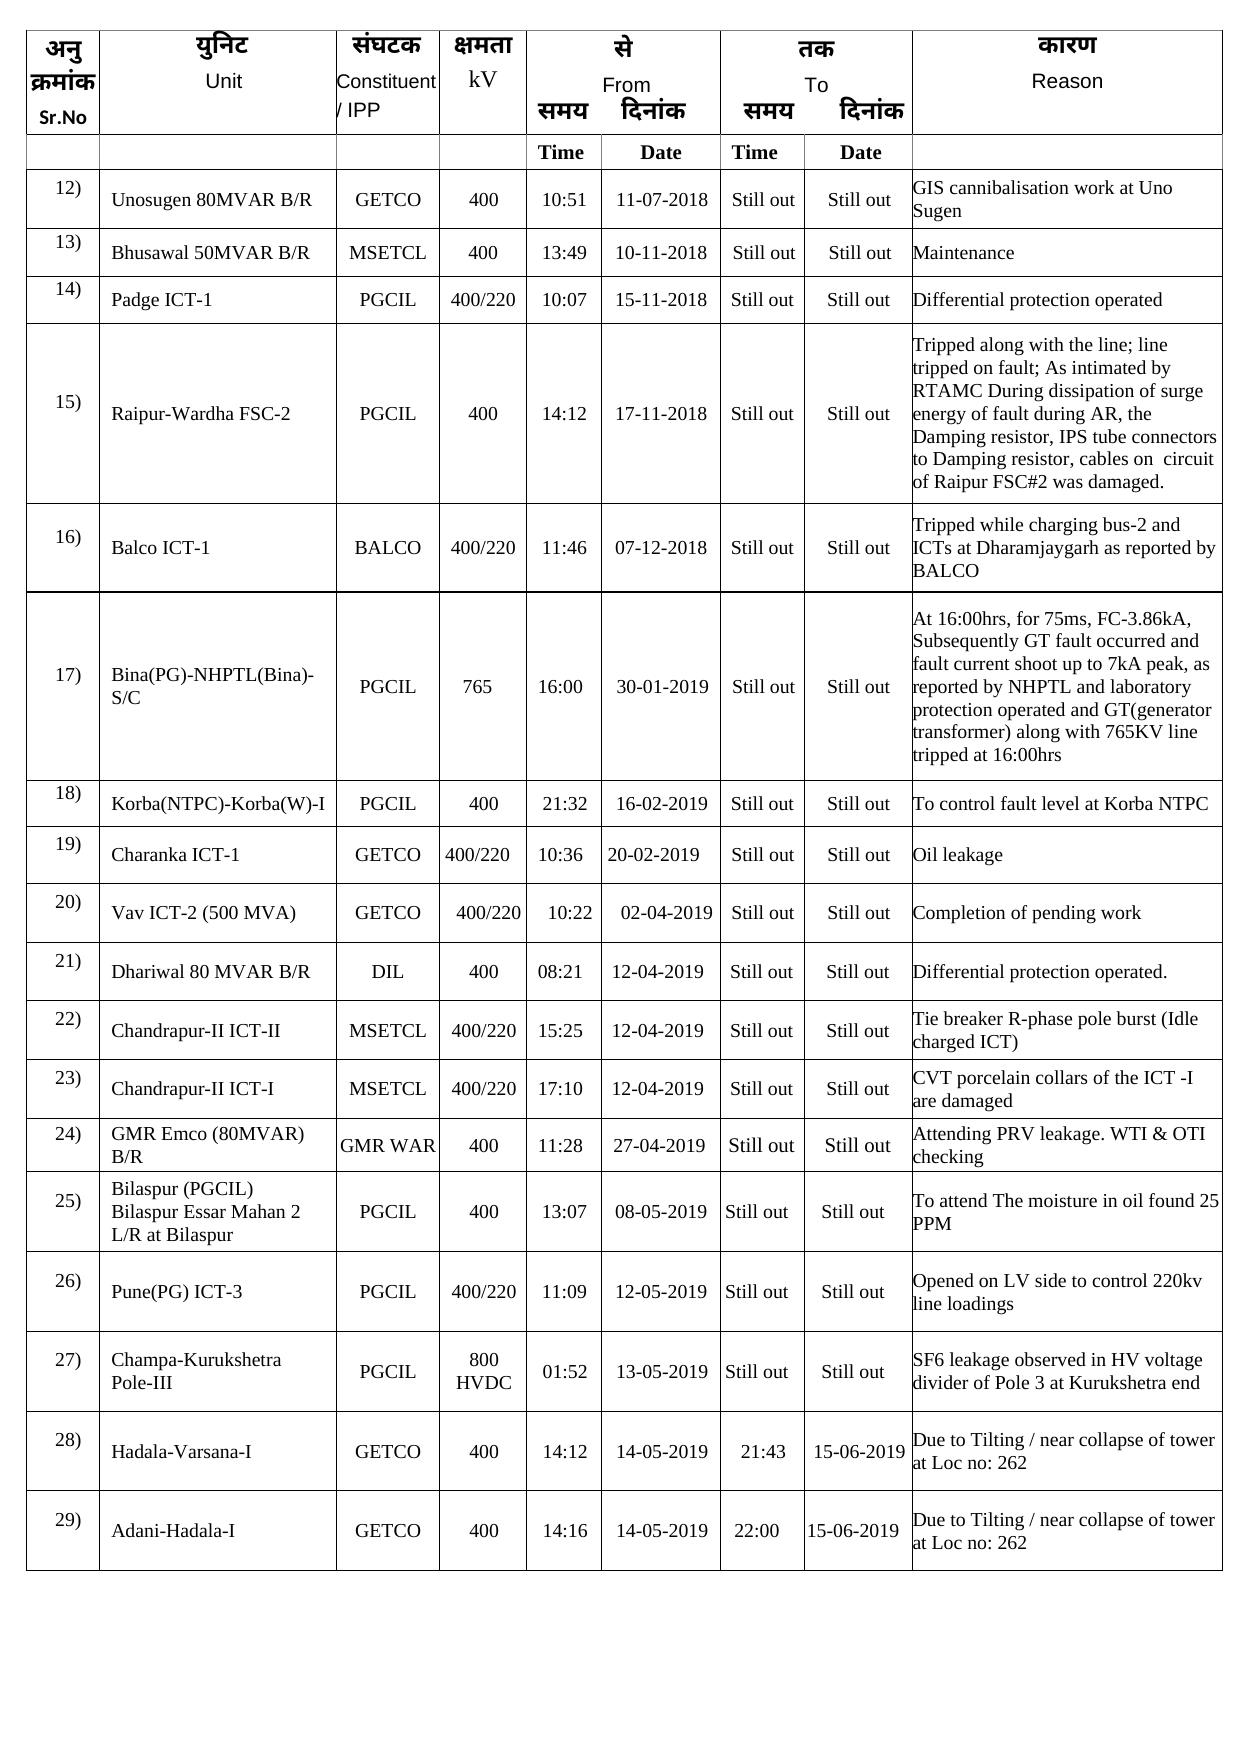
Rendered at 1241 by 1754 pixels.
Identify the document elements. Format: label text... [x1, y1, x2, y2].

table_cell Date [805, 135, 912, 169]
table_cell [27, 943, 99, 1000]
table_cell 20-02-2019 [602, 827, 720, 883]
table_cell [27, 1172, 99, 1251]
table_cell [27, 1119, 99, 1171]
table_header युनिट Unit [100, 31, 336, 134]
table_cell 400/220 [440, 1060, 526, 1118]
table_cell 16:00 [527, 593, 601, 780]
table_cell Champa-Kurukshetra Pole-III [100, 1332, 336, 1411]
table_cell At 16:00hrs, for 75ms, FC-3.86kA, Subsequently GT fault occurred and fault current shoot up to 7kA peak, as reported by NHPTL and laboratory protection operated and GT(generator transformer) along with 765KV line tripped at 16:00hrs [913, 593, 1222, 780]
table_cell 400 [440, 170, 526, 228]
table_cell Date [602, 135, 720, 169]
table_cell 10:51 [527, 170, 601, 228]
table_cell 12-05-2019 [602, 1252, 720, 1331]
table_cell Still out [805, 827, 912, 883]
table_cell Still out [805, 781, 912, 826]
table_cell Still out [805, 1119, 912, 1171]
table_cell Padge ICT-1 [100, 277, 336, 323]
table_cell PGCIL [337, 1332, 439, 1411]
table_cell Still out [805, 884, 912, 942]
table_cell 16-02-2019 [602, 781, 720, 826]
table_cell 400 [440, 229, 526, 276]
table_cell GETCO [337, 1491, 439, 1570]
table_cell SF6 leakage observed in HV voltage divider of Pole 3 at Kurukshetra end [913, 1332, 1222, 1411]
table_cell GETCO [337, 170, 439, 228]
table_cell Still out [805, 504, 912, 591]
table_cell [337, 135, 439, 169]
table_cell 400 [440, 781, 526, 826]
table_cell MSETCL [337, 1060, 439, 1118]
table_cell 13-05-2019 [602, 1332, 720, 1411]
table_cell CVT porcelain collars of the ICT -I are damaged [913, 1060, 1222, 1118]
table_cell GMR WAR [337, 1119, 439, 1171]
table_cell Still out [721, 504, 804, 591]
table_cell DIL [337, 943, 439, 1000]
table_cell [913, 135, 1222, 169]
table_cell Still out [721, 229, 804, 276]
table_cell 14-05-2019 [602, 1412, 720, 1490]
table_cell Attending PRV leakage. WTI & OTI checking [913, 1119, 1222, 1171]
table_cell 15-06-2019 [805, 1491, 912, 1570]
table_cell [27, 1412, 99, 1490]
table_cell 400/220 [440, 827, 526, 883]
table_cell 14:16 [527, 1491, 601, 1570]
table_cell 17-11-2018 [602, 324, 720, 502]
table_cell BALCO [337, 504, 439, 591]
table_cell Dhariwal 80 MVAR B/R [100, 943, 336, 1000]
table_cell Still out [805, 943, 912, 1000]
table_cell Still out [721, 324, 804, 502]
table_cell [27, 277, 99, 323]
table_cell Raipur-Wardha FSC-2 [100, 324, 336, 502]
table_cell [440, 135, 526, 169]
table_cell Tripped while charging bus-2 and ICTs at Dharamjaygarh as reported by BALCO [913, 504, 1222, 591]
table_cell [27, 1491, 99, 1570]
table_cell 02-04-2019 [602, 884, 720, 942]
table_cell 15-11-2018 [602, 277, 720, 323]
table_cell Still out [805, 1332, 912, 1411]
table_cell 12-04-2019 [602, 943, 720, 1000]
table_header से From समय दिनांक [527, 31, 720, 134]
table_cell Still out [721, 277, 804, 323]
table_cell Still out [805, 324, 912, 502]
table_cell 400 [440, 1172, 526, 1251]
table_cell PGCIL [337, 781, 439, 826]
table_cell Still out [721, 1119, 804, 1171]
table_cell Still out [805, 1001, 912, 1059]
table_cell 800 HVDC [440, 1332, 526, 1411]
table_cell 10:07 [527, 277, 601, 323]
table_cell 11:46 [527, 504, 601, 591]
table_cell 27-04-2019 [602, 1119, 720, 1171]
table_cell Still out [721, 827, 804, 883]
table_cell PGCIL [337, 1172, 439, 1251]
table_cell Still out [805, 170, 912, 228]
table_header तक To समय दिनांक [721, 31, 912, 134]
table_cell Due to Tilting / near collapse of tower at Loc no: 262 [913, 1412, 1222, 1490]
table_cell Adani-Hadala-I [100, 1491, 336, 1570]
table_cell Still out [721, 884, 804, 942]
table_cell Still out [721, 1172, 804, 1251]
table_cell Still out [805, 593, 912, 780]
table_cell 21:32 [527, 781, 601, 826]
table_cell 400 [440, 1119, 526, 1171]
table_cell [27, 170, 99, 228]
table_cell Oil leakage [913, 827, 1222, 883]
table_cell [27, 1332, 99, 1411]
table_cell Hadala-Varsana-I [100, 1412, 336, 1490]
table_cell Bhusawal 50MVAR B/R [100, 229, 336, 276]
table_cell 22:00 [721, 1491, 804, 1570]
table_cell 15:25 [527, 1001, 601, 1059]
table_cell Tripped along with the line; line tripped on fault; As intimated by RTAMC During dissipation of surge energy of fault during AR, the Damping resistor, IPS tube connectors to Damping resistor, cables on circuit of Raipur FSC#2 was damaged. [913, 324, 1222, 502]
table_cell [100, 135, 336, 169]
table_cell Charanka ICT-1 [100, 827, 336, 883]
table_cell 11:28 [527, 1119, 601, 1171]
table_cell To control fault level at Korba NTPC [913, 781, 1222, 826]
table_cell 11:09 [527, 1252, 601, 1331]
table_cell [27, 827, 99, 883]
table_header संघटक Constituent/ IPP [337, 31, 439, 134]
table_cell [27, 593, 99, 780]
table_cell [27, 504, 99, 591]
table_cell 400 [440, 1491, 526, 1570]
table_cell GETCO [337, 827, 439, 883]
table_cell 400/220 [440, 277, 526, 323]
table_cell 08-05-2019 [602, 1172, 720, 1251]
table_cell Differential protection operated. [913, 943, 1222, 1000]
table_cell Tie breaker R-phase pole burst (Idle charged ICT) [913, 1001, 1222, 1059]
table_cell Still out [805, 1172, 912, 1251]
table_cell Still out [721, 1252, 804, 1331]
table_cell GETCO [337, 884, 439, 942]
table_cell Still out [805, 1060, 912, 1118]
table_cell 21:43 [721, 1412, 804, 1490]
table_cell 11-07-2018 [602, 170, 720, 228]
table_cell Unosugen 80MVAR B/R [100, 170, 336, 228]
table_cell Maintenance [913, 229, 1222, 276]
table_cell 400/220 [440, 1001, 526, 1059]
table_cell Time [721, 135, 804, 169]
table_cell GIS cannibalisation work at Uno Sugen [913, 170, 1222, 228]
table_cell 10:22 [527, 884, 601, 942]
table_cell Still out [721, 1332, 804, 1411]
table_cell PGCIL [337, 1252, 439, 1331]
table_cell Bina(PG)-NHPTL(Bina)-S/C [100, 593, 336, 780]
table_cell 14:12 [527, 1412, 601, 1490]
table_cell 07-12-2018 [602, 504, 720, 591]
table_cell 14:12 [527, 324, 601, 502]
table_cell Balco ICT-1 [100, 504, 336, 591]
table_cell 13:07 [527, 1172, 601, 1251]
table_cell 15-06-2019 [805, 1412, 912, 1490]
table_cell Still out [721, 1001, 804, 1059]
table_cell Bilaspur (PGCIL) Bilaspur Essar Mahan 2 L/R at Bilaspur [100, 1172, 336, 1251]
table_cell Pune(PG) ICT-3 [100, 1252, 336, 1331]
table_cell GMR Emco (80MVAR) B/R [100, 1119, 336, 1171]
table_cell 10-11-2018 [602, 229, 720, 276]
table_cell 01:52 [527, 1332, 601, 1411]
table_cell 17:10 [527, 1060, 601, 1118]
table_cell Korba(NTPC)-Korba(W)-I [100, 781, 336, 826]
table_cell 400 [440, 1412, 526, 1490]
table_cell PGCIL [337, 324, 439, 502]
table_cell 12-04-2019 [602, 1060, 720, 1118]
table_cell Still out [721, 170, 804, 228]
table_cell Still out [721, 1060, 804, 1118]
table_cell 13:49 [527, 229, 601, 276]
table_cell 400 [440, 324, 526, 502]
table_cell 12-04-2019 [602, 1001, 720, 1059]
table_cell 765 [440, 593, 526, 780]
table_cell 30-01-2019 [602, 593, 720, 780]
table_cell Chandrapur-II ICT-II [100, 1001, 336, 1059]
table_cell Still out [805, 277, 912, 323]
table_cell Vav ICT-2 (500 MVA) [100, 884, 336, 942]
table_cell Chandrapur-II ICT-I [100, 1060, 336, 1118]
table_cell To attend The moisture in oil found 25 PPM [913, 1172, 1222, 1251]
table_cell Opened on LV side to control 220kv line loadings [913, 1252, 1222, 1331]
table_cell Still out [721, 943, 804, 1000]
table_cell MSETCL [337, 229, 439, 276]
table_cell Still out [805, 1252, 912, 1331]
table_cell 400/220 [440, 504, 526, 591]
table_cell [27, 1060, 99, 1118]
table_header अनु क्रमांक Sr.No [27, 31, 99, 134]
table_cell [27, 135, 99, 169]
table_cell Due to Tilting / near collapse of tower at Loc no: 262 [913, 1491, 1222, 1570]
table_cell Still out [721, 593, 804, 780]
table_cell 10:36 [527, 827, 601, 883]
table_cell Time [527, 135, 601, 169]
table_cell [27, 884, 99, 942]
table_cell Still out [805, 229, 912, 276]
table_cell [27, 229, 99, 276]
table_cell Differential protection operated [913, 277, 1222, 323]
table_cell [27, 1001, 99, 1059]
table_cell 400 [440, 943, 526, 1000]
table_header कारण Reason [913, 31, 1222, 134]
table_cell [27, 781, 99, 826]
table_cell Completion of pending work [913, 884, 1222, 942]
table_cell GETCO [337, 1412, 439, 1490]
table_cell [27, 1252, 99, 1331]
table_cell PGCIL [337, 593, 439, 780]
table_header क्षमता kV [440, 31, 526, 134]
table_cell 400/220 [440, 1252, 526, 1331]
table_cell 14-05-2019 [602, 1491, 720, 1570]
table_cell [27, 324, 99, 502]
table_cell MSETCL [337, 1001, 439, 1059]
table_cell PGCIL [337, 277, 439, 323]
table_cell 08:21 [527, 943, 601, 1000]
table_cell Still out [721, 781, 804, 826]
table_cell 400/220 [440, 884, 526, 942]
